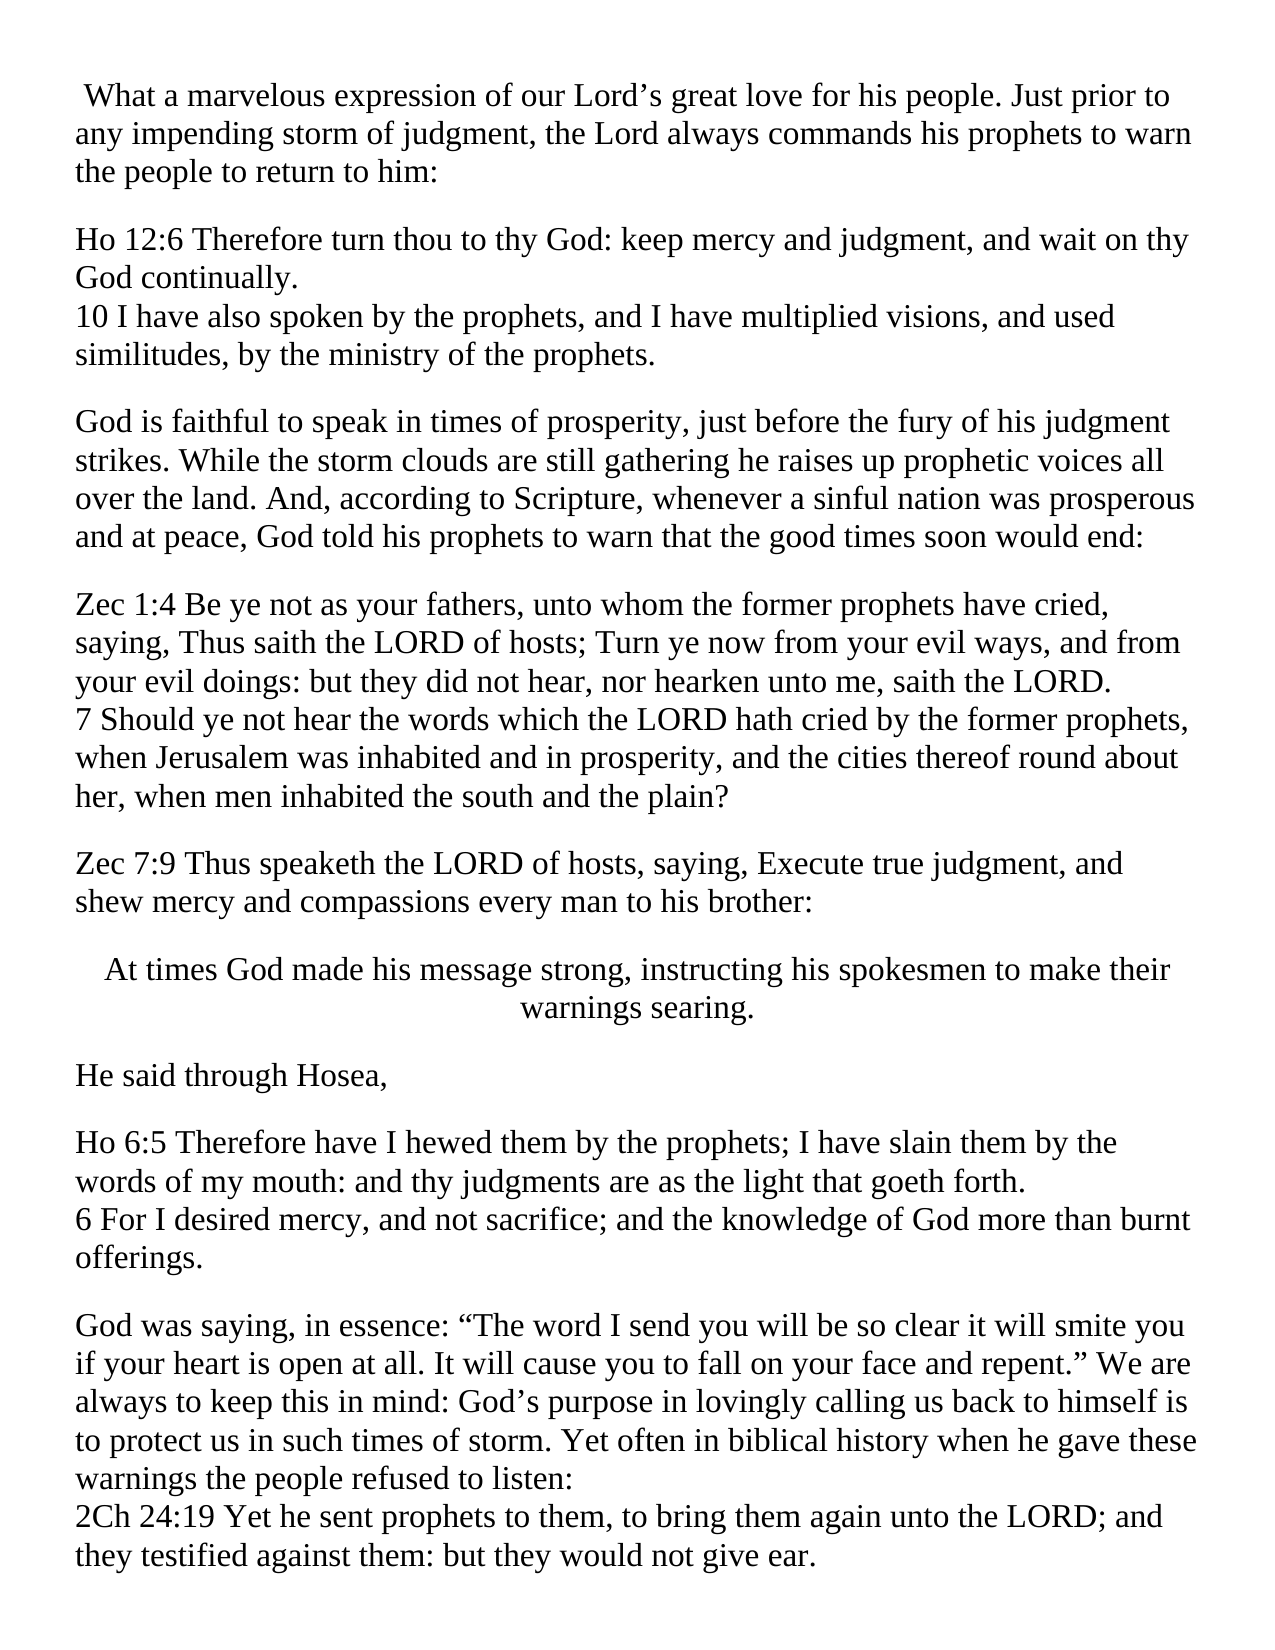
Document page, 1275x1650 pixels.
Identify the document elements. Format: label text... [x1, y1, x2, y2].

text God was saying, in essence: “The word I send you will be so clear it will smite you if your heart is open at all. It will cause you to fall on your face and repent.” We are always to keep this in mind: God’s purpose in lovingly calling us back to himself is to protect us in such times of storm. Yet often in biblical history when he gave these warnings the people refused to listen: 2Ch 24:19 Yet he sent prophets to them, to bring them again unto the LORD; and they testified against them: but they would not give ear. [75, 1305, 1200, 1573]
text He said through Hosea, [75, 1055, 1200, 1093]
text What a marvelous expression of our Lord’s great love for his people. Just prior to any impending storm of judgment, the Lord always commands his prophets to warn the people to return to him: [75, 75, 1200, 190]
text At times God made his message strong, instructing his spokesmen to make their warnings searing. [75, 949, 1200, 1026]
text Ho 12:6 Therefore turn thou to thy God: keep mercy and judgment, and wait on thy God continually. 10 I have also spoken by the prophets, and I have multiplied visions, and used similitudes, by the ministry of the prophets. [75, 219, 1200, 372]
text Zec 7:9 Thus speaketh the LORD of hosts, saying, Execute true judgment, and shew mercy and compassions every man to his brother: [75, 843, 1200, 920]
text Zec 1:4 Be ye not as your fathers, unto whom the former prophets have cried, saying, Thus saith the LORD of hosts; Turn ye now from your evil ways, and from your evil doings: but they did not hear, nor hearken unto me, saith the LORD. 7 Should ye not hear the words which the LORD hath cried by the former prophets, when Jerusalem was inhabited and in prosperity, and the cities thereof round about her, when men inhabited the south and the plain? [75, 584, 1200, 814]
text God is faithful to speak in times of prosperity, just before the fury of his judgment strikes. While the storm clouds are still gathering he raises up prophetic voices all over the land. And, according to Scripture, whenever a sinful nation was prosperous and at peace, God told his prophets to warn that the good times soon would end: [75, 402, 1200, 555]
text Ho 6:5 Therefore have I hewed them by the prophets; I have slain them by the words of my mouth: and thy judgments are as the light that goeth forth. 6 For I desired mercy, and not sacrifice; and the knowledge of God more than burnt offerings. [75, 1122, 1200, 1276]
